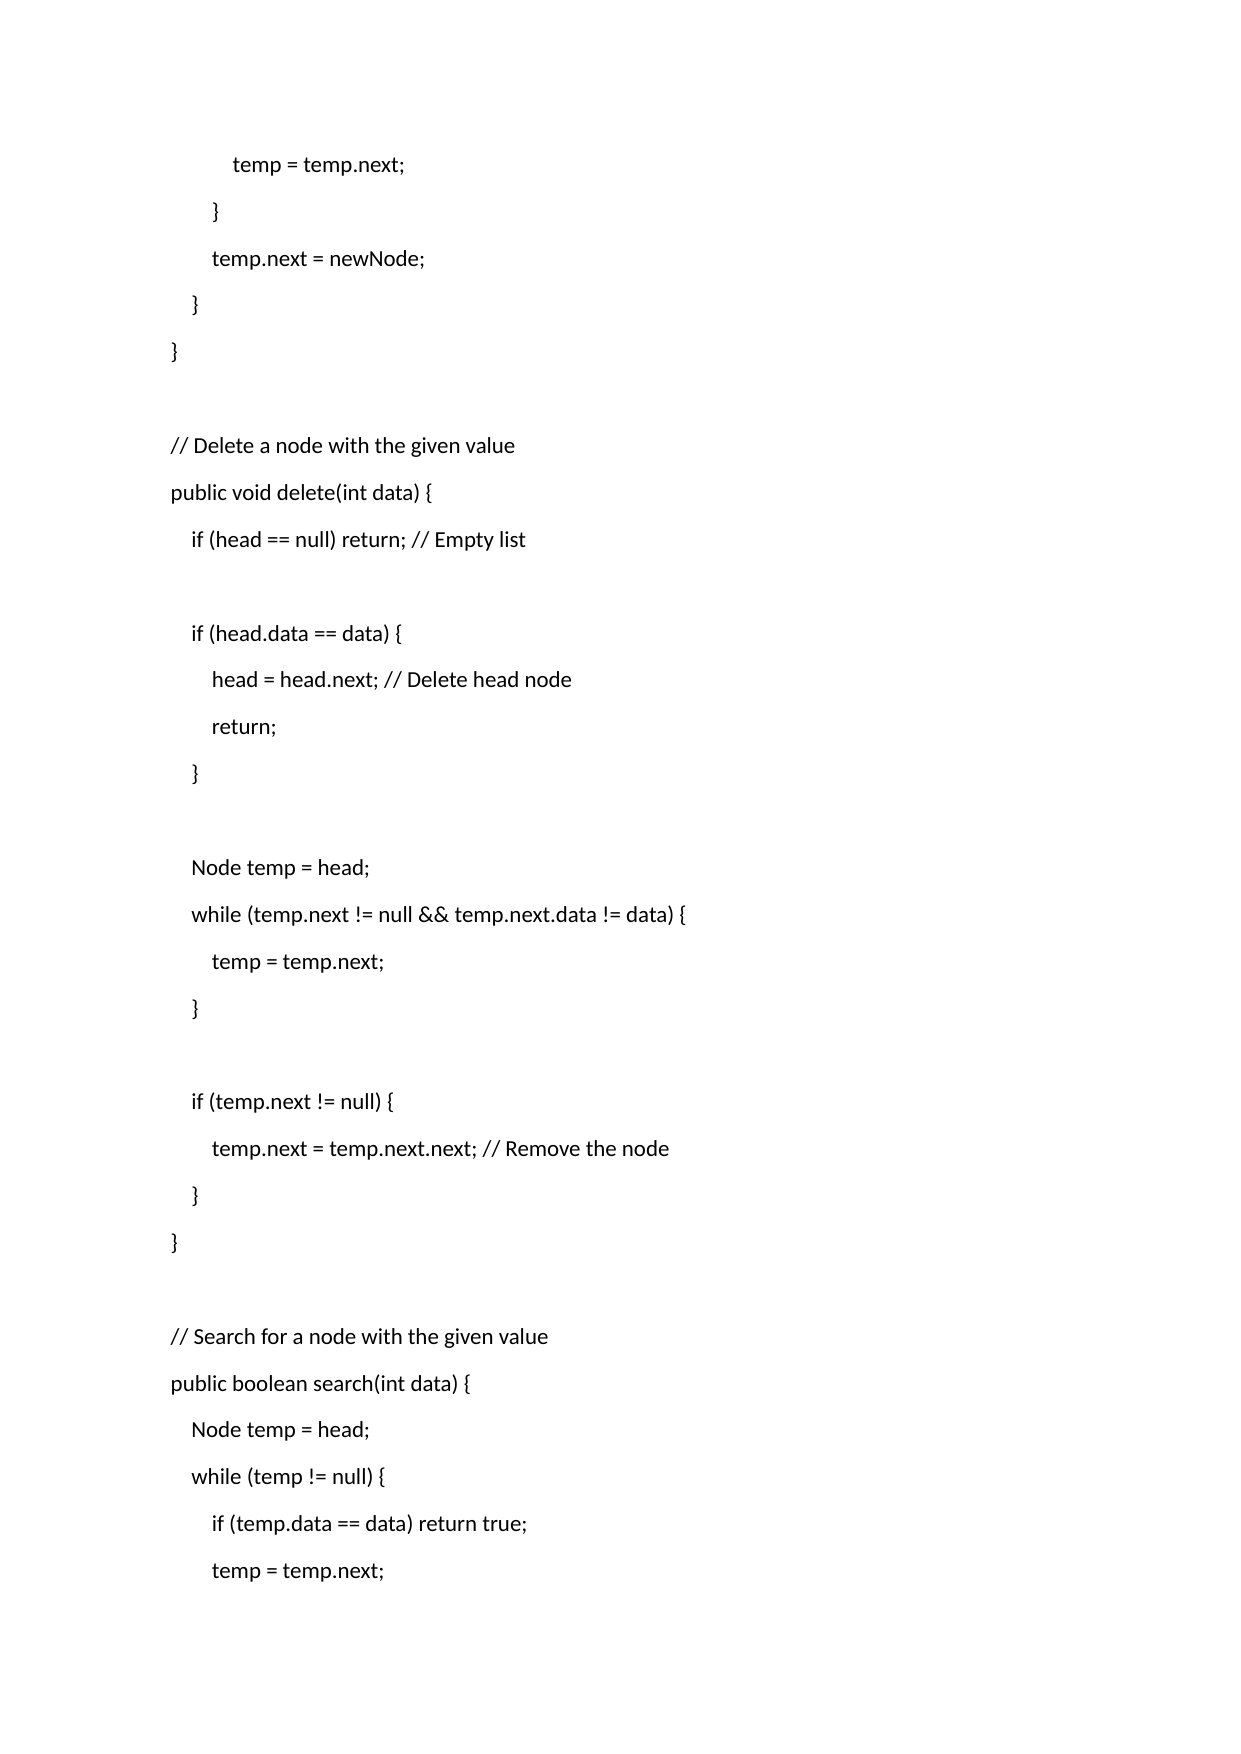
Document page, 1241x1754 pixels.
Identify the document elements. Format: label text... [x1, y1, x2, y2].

text } [150, 759, 1090, 787]
text return; [150, 712, 1090, 741]
text Node temp = head; [150, 853, 1090, 881]
text // Delete a node with the given value [150, 431, 1090, 459]
text } [150, 337, 1090, 366]
text } [150, 291, 1090, 319]
text public void delete(int data) { [150, 478, 1090, 506]
text temp = temp.next; [150, 1556, 1090, 1584]
text if (temp.next != null) { [150, 1087, 1090, 1116]
text } [150, 994, 1090, 1022]
text temp.next = newNode; [150, 244, 1090, 272]
text temp = temp.next; [150, 150, 1090, 178]
text if (head == null) return; // Empty list [150, 525, 1090, 553]
text // Search for a node with the given value [150, 1322, 1090, 1350]
text while (temp.next != null && temp.next.data != data) { [150, 900, 1090, 928]
text Node temp = head; [150, 1416, 1090, 1444]
text if (temp.data == data) return true; [150, 1509, 1090, 1537]
text } [150, 1228, 1090, 1256]
text head = head.next; // Delete head node [150, 666, 1090, 694]
text } [150, 1181, 1090, 1209]
text temp.next = temp.next.next; // Remove the node [150, 1134, 1090, 1162]
text temp = temp.next; [150, 947, 1090, 975]
text } [150, 197, 1090, 225]
text public boolean search(int data) { [150, 1369, 1090, 1397]
text while (temp != null) { [150, 1462, 1090, 1491]
text if (head.data == data) { [150, 619, 1090, 647]
